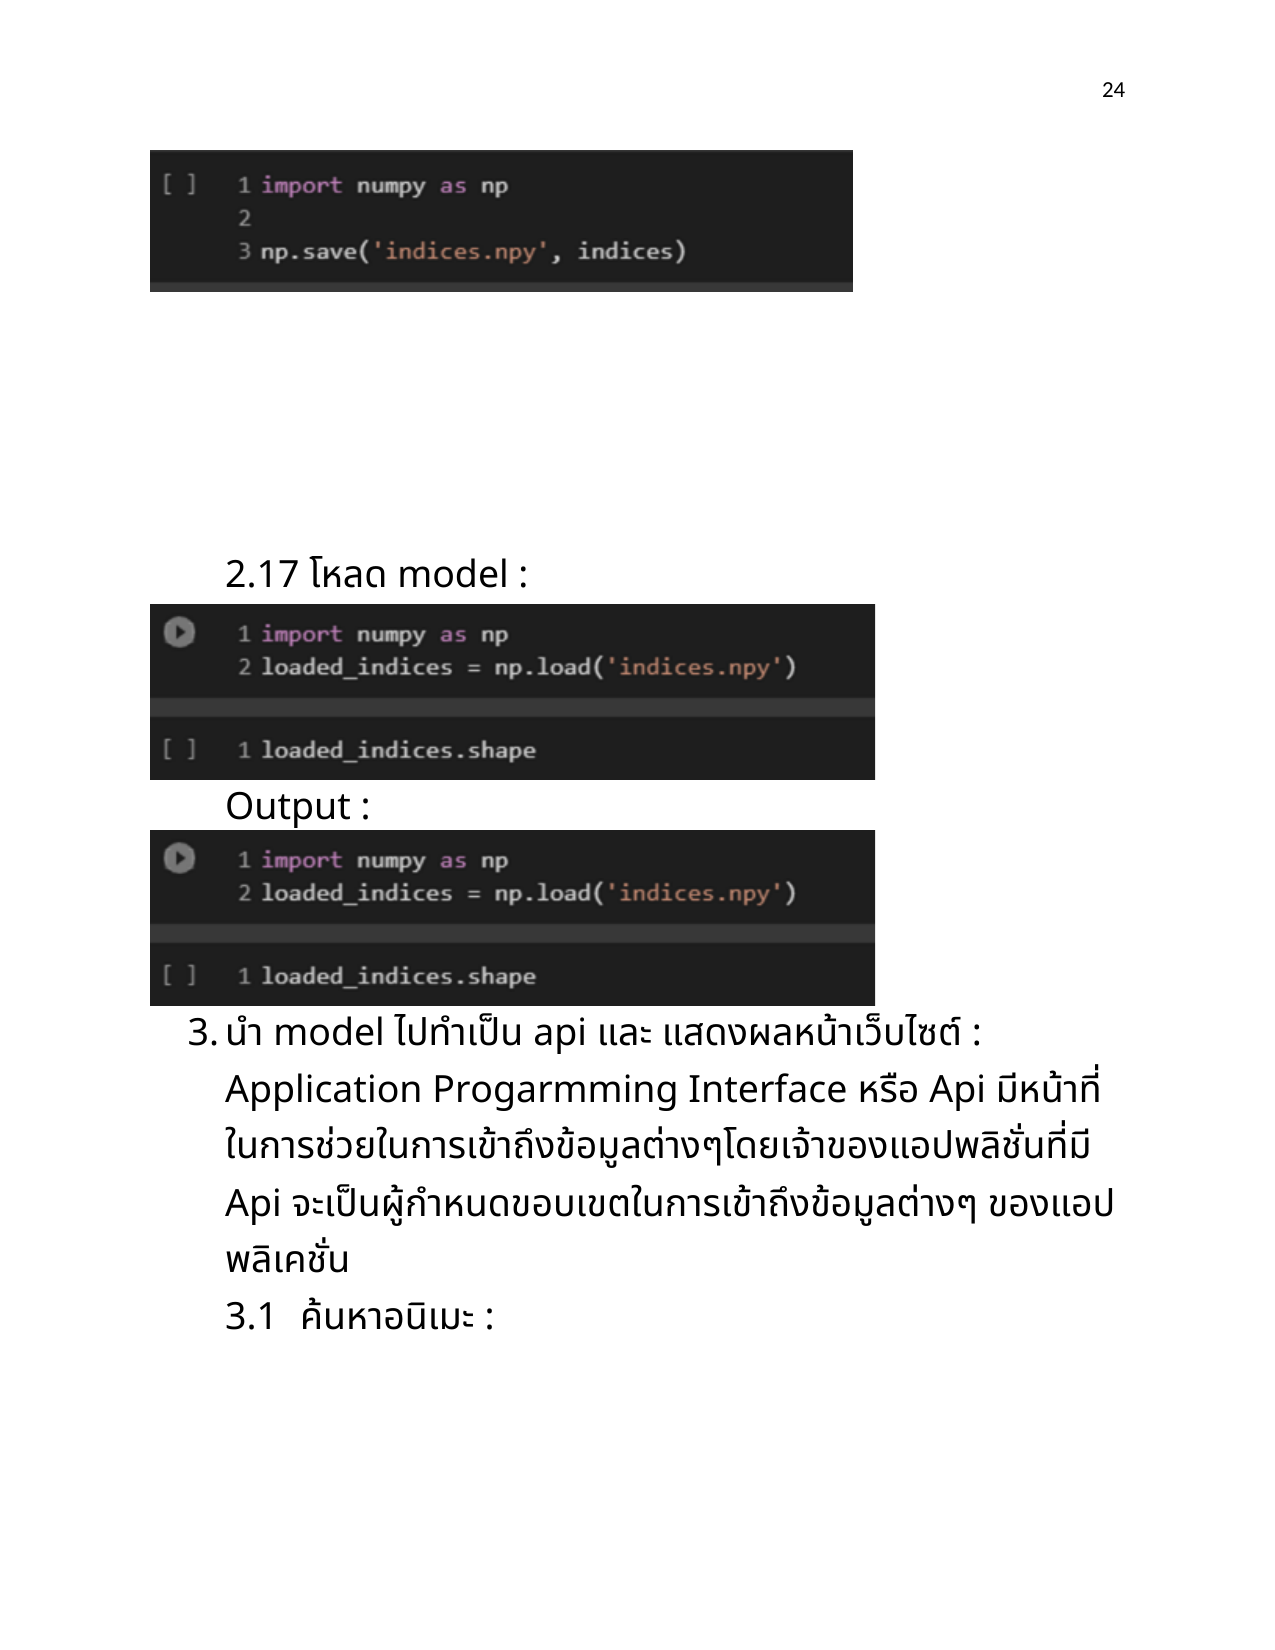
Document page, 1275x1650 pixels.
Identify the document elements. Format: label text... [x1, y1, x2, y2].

picture [150, 830, 876, 1006]
text Output : [150, 779, 1125, 830]
text 2.17 โหลด model : [150, 547, 1125, 604]
picture [150, 150, 853, 292]
list นำ model ไปทำเป็น api และ แสดงผลหน้าเว็บไซต์ : Application Progarmming Interface หรือ Api มีหน้าที่ในการช่วยในการเข้าถึงข้อมูลต่างๆโดยเจ้าของแอปพลิชั่นที่มี Api จะเป็นผู้กำหนดขอบเขตในการเข้าถึงข้อมูลต่างๆ ของแอปพลิเคชั่น [187, 1005, 1125, 1289]
list ค้นหาอนิเมะ : [225, 1289, 1125, 1346]
picture [150, 604, 876, 780]
